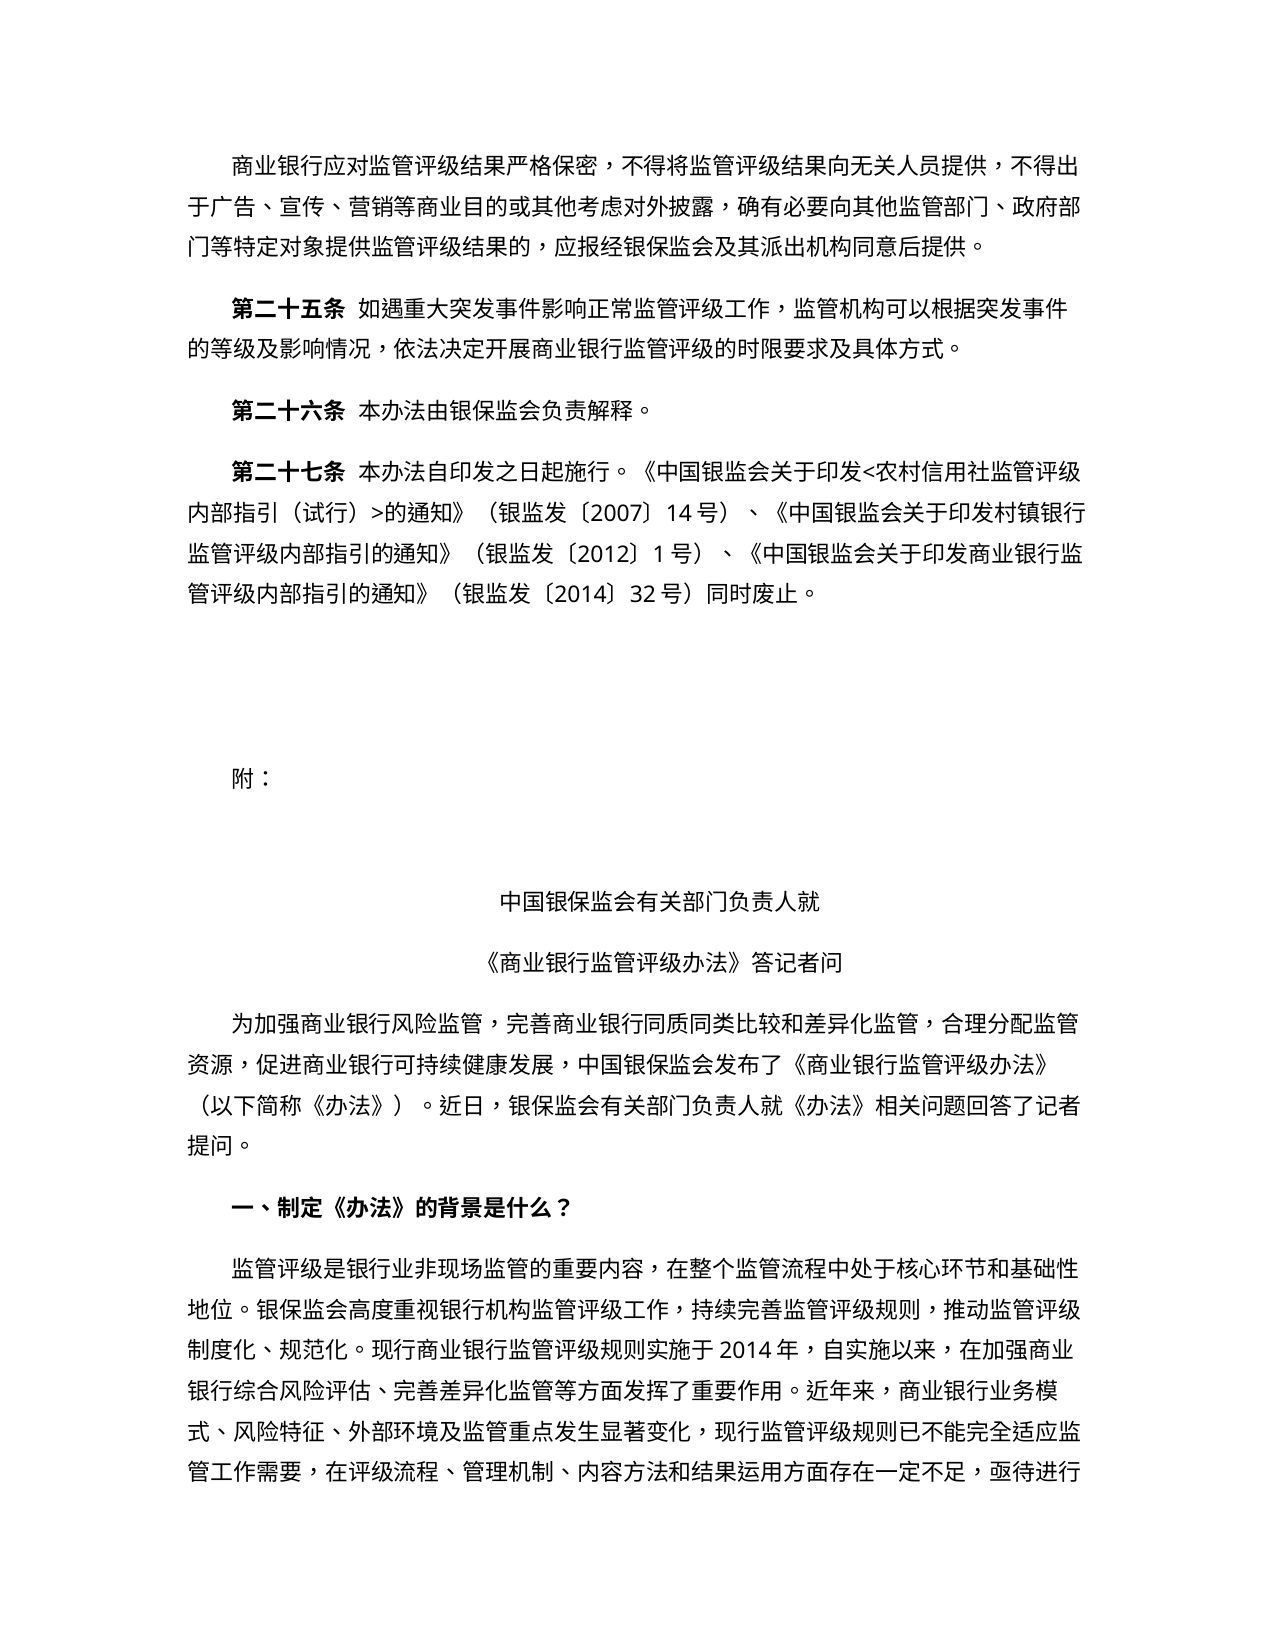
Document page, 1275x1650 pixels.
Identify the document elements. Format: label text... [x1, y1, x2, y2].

text 一、制定《办法》的背景是什么？ [187, 1192, 1087, 1223]
text 中国银保监会有关部门负责人就 [187, 885, 1087, 917]
text 第二十五条 如遇重大突发事件影响正常监管评级工作，监管机构可以根据突发事件的等级及影响情况，依法决定开展商业银行监管评级的时限要求及具体方式。 [187, 293, 1087, 364]
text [187, 1253, 1087, 1487]
text 为加强商业银行风险监管，完善商业银行同质同类比较和差异化监管，合理分配监管资源，促进商业银行可持续健康发展，中国银保监会发布了《商业银行监管评级办法》（以下简称《办法》）。近日，银保监会有关部门负责人就《办法》相关问题回答了记者提问。 [187, 1008, 1087, 1161]
text 第二十六条 本办法由银保监会负责解释。 [187, 395, 1087, 426]
text 第二十七条 本办法自印发之日起施行。《中国银监会关于印发<农村信用社监管评级内部指引（试行）>的通知》（银监发〔2007〕14号）、《中国银监会关于印发村镇银行监管评级内部指引的通知》（银监发〔2012〕1号）、《中国银监会关于印发商业银行监管评级内部指引的通知》（银监发〔2014〕32号）同时废止。 [187, 456, 1087, 609]
text 《商业银行监管评级办法》答记者问 [187, 947, 1087, 978]
text 商业银行应对监管评级结果严格保密，不得将监管评级结果向无关人员提供，不得出于广告、宣传、营销等商业目的或其他考虑对外披露，确有必要向其他监管部门、政府部门等特定对象提供监管评级结果的，应报经银保监会及其派出机构同意后提供。 [187, 150, 1087, 262]
text 附： [187, 762, 1087, 794]
